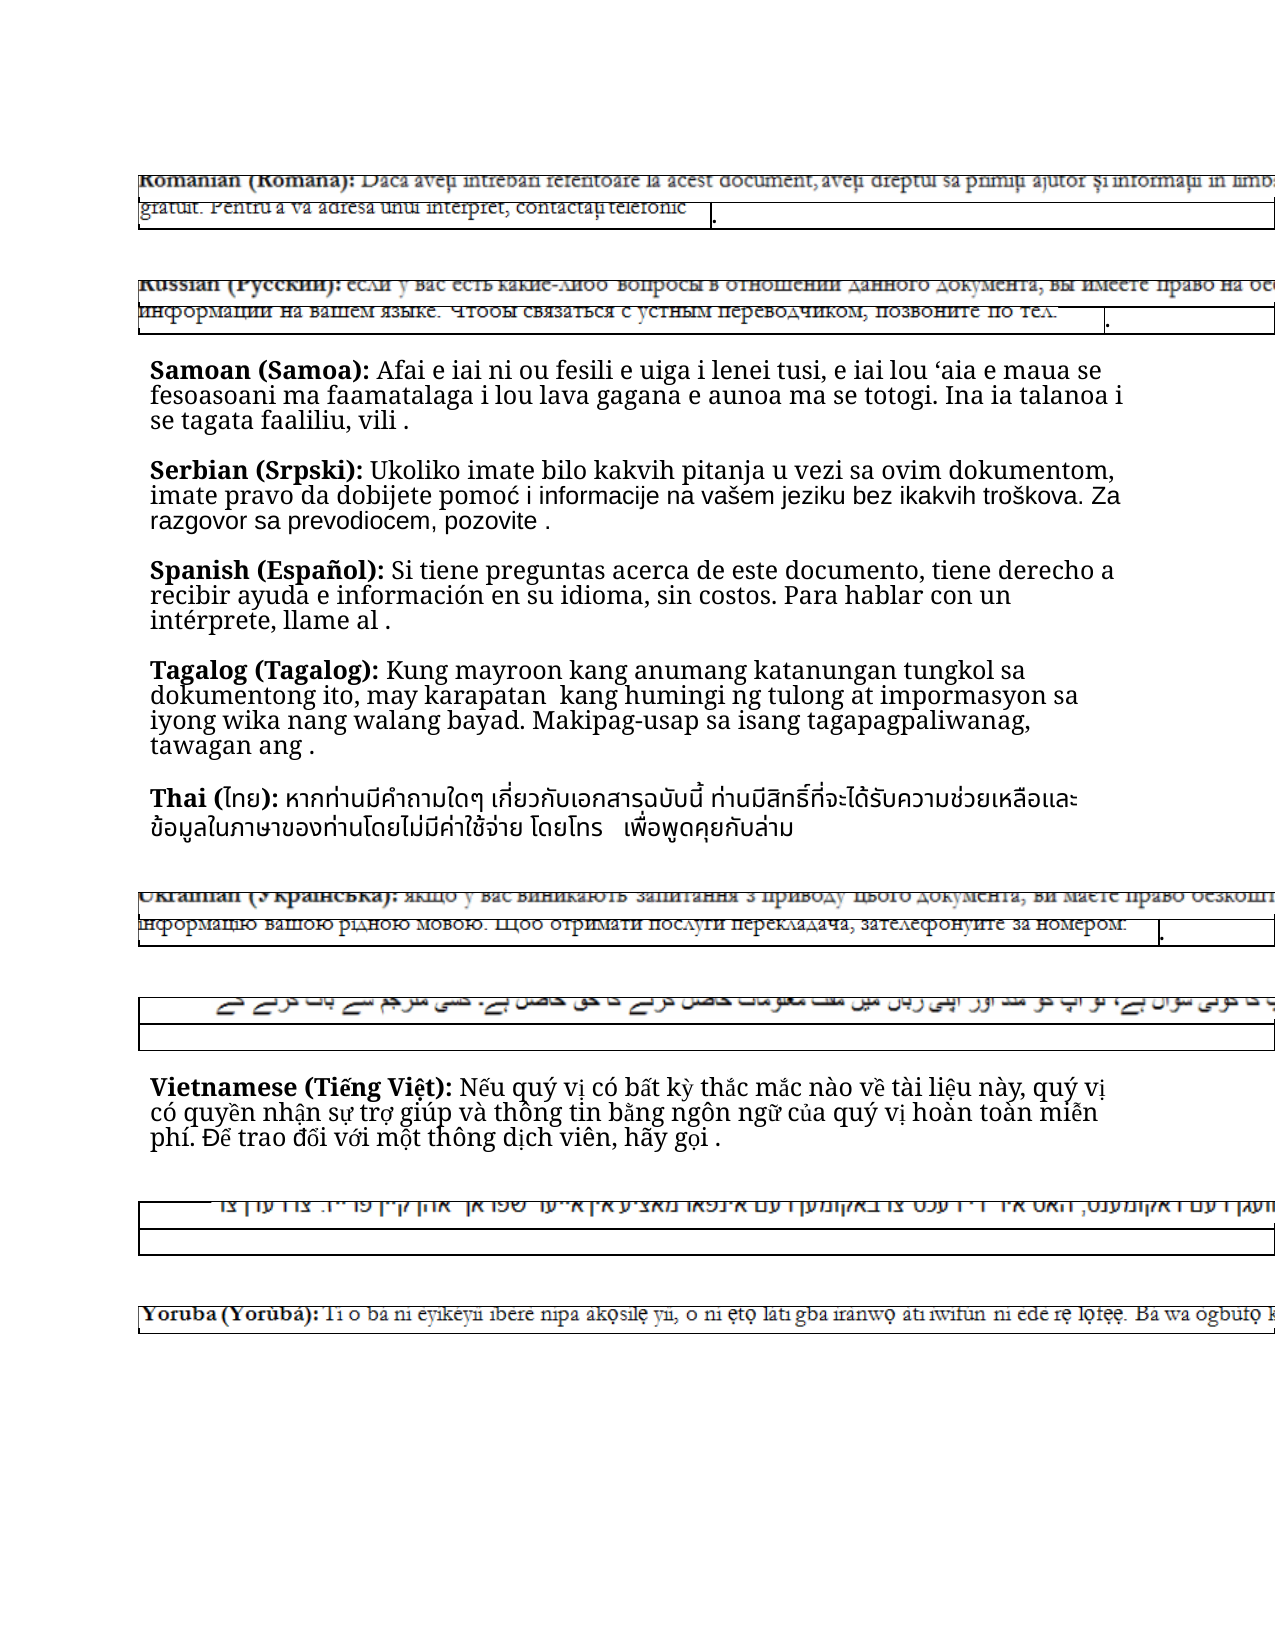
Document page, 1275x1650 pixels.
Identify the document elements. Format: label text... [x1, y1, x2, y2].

table_cell [140, 308, 1104, 333]
table_header [140, 914, 1274, 918]
table_cell . [1105, 308, 1274, 333]
table_header [140, 1203, 1274, 1228]
text Samoan (Samoa): Afai e iai ni ou fesili e uiga i lenei tusi, e iai lou ‘aia e maua se fesoasoani ma faamatalaga i lou lava gagana e aunoa ma se totogi. Ina ia talanoa i se tagata faaliliu, vili . [150, 359, 1125, 434]
text Serbian (Srpski): Ukoliko imate bilo kakvih pitanja u vezi sa ovim dokumentom, imate pravo da dobijete pomoć i informacije na vašem jeziku bez ikakvih troškova. Za razgovor sa prevodiocem, pozovite . [150, 459, 1125, 534]
table_cell [140, 920, 1158, 945]
text Thai (ไทย): หากท่านมีคำถามใดๆ เกี่ยวกับเอกสารฉบับนี้ ท่านมีสิทธิ์ที่จะได้รับความช่วยเหลือและข้อมูลในภาษาของท่านโดยไม่มีค่าใช้จ่าย โดยโทร เพื่อพูดคุยกับล่าม [150, 784, 1125, 842]
table_cell . [712, 203, 1274, 228]
table_header [140, 1328, 1274, 1332]
table_header [140, 998, 1274, 1023]
table_cell . [140, 1230, 1274, 1254]
text Tagalog (Tagalog): Kung mayroon kang anumang katanungan tungkol sa dokumentong ito, may karapatan kang humingi ng tulong at impormasyon sa iyong wika nang walang bayad. Makipag-usap sa isang tagapagpaliwanag, tawagan ang . [150, 659, 1125, 759]
table_cell [140, 1025, 1274, 1050]
text Vietnamese (Tiếng Việt): Nếu quý vị có bất kỳ thắc mắc nào về tài liệu này, quý vị có quyền nhận sự trợ giúp và thông tin bằng ngôn ngữ của quý vị hoàn toàn miễn phí. Để trao đổi với một thông dịch viên, hãy gọi . [150, 1076, 1125, 1151]
table_header [140, 197, 1274, 202]
table_header [140, 302, 1274, 306]
text Spanish (Español): Si tiene preguntas acerca de este documento, tiene derecho a recibir ayuda e información en su idioma, sin costos. Para hablar con un intérprete, llame al . [150, 559, 1125, 634]
table_cell . [1160, 920, 1274, 945]
table_cell [140, 203, 710, 228]
